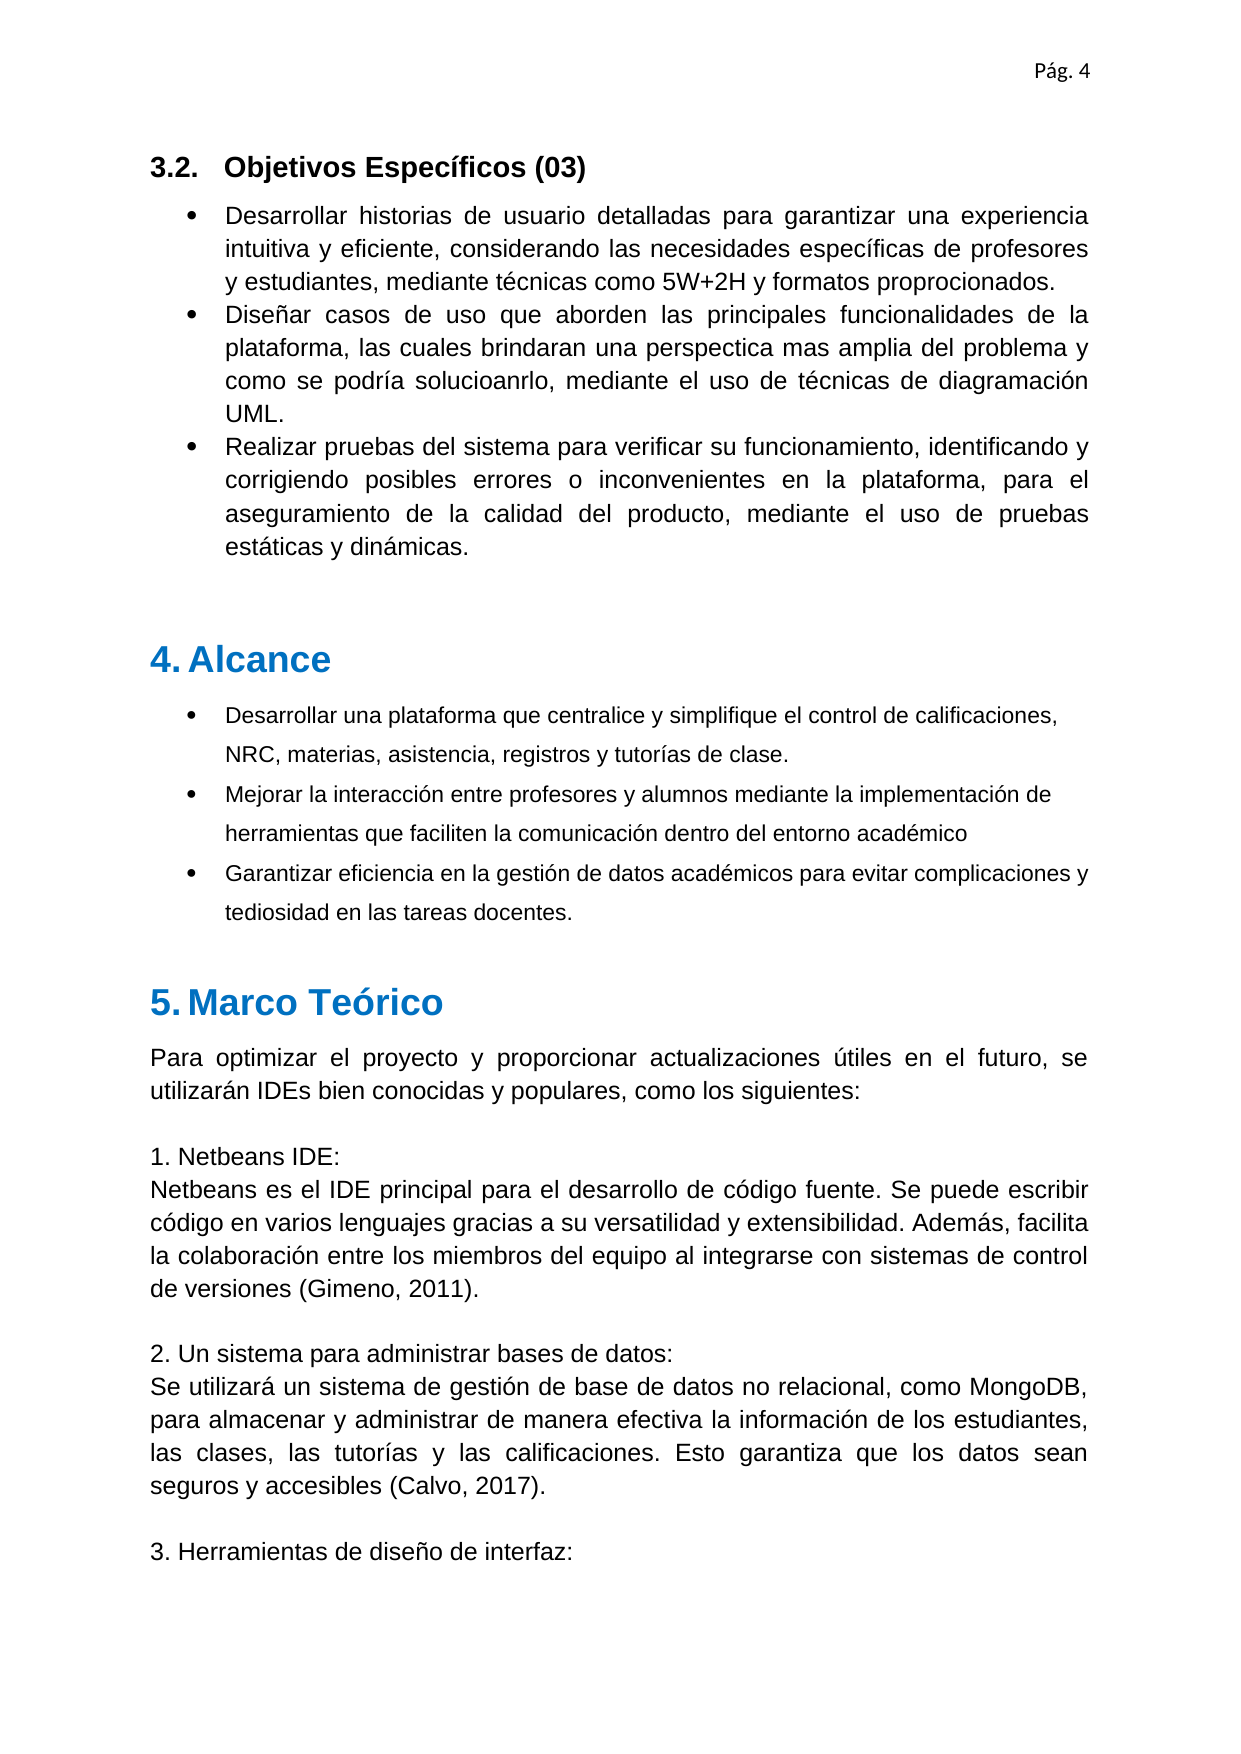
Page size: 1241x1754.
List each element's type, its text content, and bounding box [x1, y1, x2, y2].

list Mejorar la interacción entre profesores y alumnos mediante la implementación de herramientas que faciliten la comunicación dentro del entorno académico [187, 781, 1090, 847]
list Diseñar casos de uso que aborden las principales funcionalidades de la plataforma, las cuales brindaran una perspectica mas amplia del problema y como se podría solucioanrlo, mediante el uso de técnicas de diagramación UML. [187, 300, 1090, 428]
list Garantizar eficiencia en la gestión de datos académicos para evitar complicaciones y tediosidad en las tareas docentes. [187, 860, 1090, 926]
list Desarrollar una plataforma que centralice y simplifique el control de calificaciones, NRC, materias, asistencia, registros y tutorías de clase. [187, 702, 1090, 768]
text Para optimizar el proyecto y proporcionar actualizaciones útiles en el futuro, se utilizarán IDEs bien conocidas y populares, como los siguientes: [150, 1043, 1090, 1104]
subtitle Objetivos Específicos (03) [150, 150, 1090, 183]
text 3. Herramientas de diseño de interfaz: [150, 1537, 1090, 1566]
subtitle Marco Teórico [150, 981, 1090, 1024]
text 1. Netbeans IDE: [150, 1142, 1090, 1170]
list Realizar pruebas del sistema para verificar su funcionamiento, identificando y corrigiendo posibles errores o inconvenientes en la plataforma, para el aseguramiento de la calidad del producto, mediante el uso de pruebas estáticas y dinámicas. [187, 432, 1090, 560]
list Desarrollar historias de usuario detalladas para garantizar una experiencia intuitiva y eficiente, considerando las necesidades específicas de profesores y estudiantes, mediante técnicas como 5W+2H y formatos proprocionados. [187, 201, 1090, 296]
subtitle Alcance [150, 637, 1090, 680]
text 2. Un sistema para administrar bases de datos: [150, 1339, 1090, 1368]
text Netbeans es el IDE principal para el desarrollo de código fuente. Se puede escribir código en varios lenguajes gracias a su versatilidad y extensibilidad. Además, facilita la colaboración entre los miembros del equipo al integrarse con sistemas de control de versiones . [150, 1175, 1090, 1302]
text Se utilizará un sistema de gestión de base de datos no relacional, como MongoDB, para almacenar y administrar de manera efectiva la información de los estudiantes, las clases, las tutorías y las calificaciones. Esto garantiza que los datos sean seguros y accesibles . [150, 1372, 1090, 1500]
